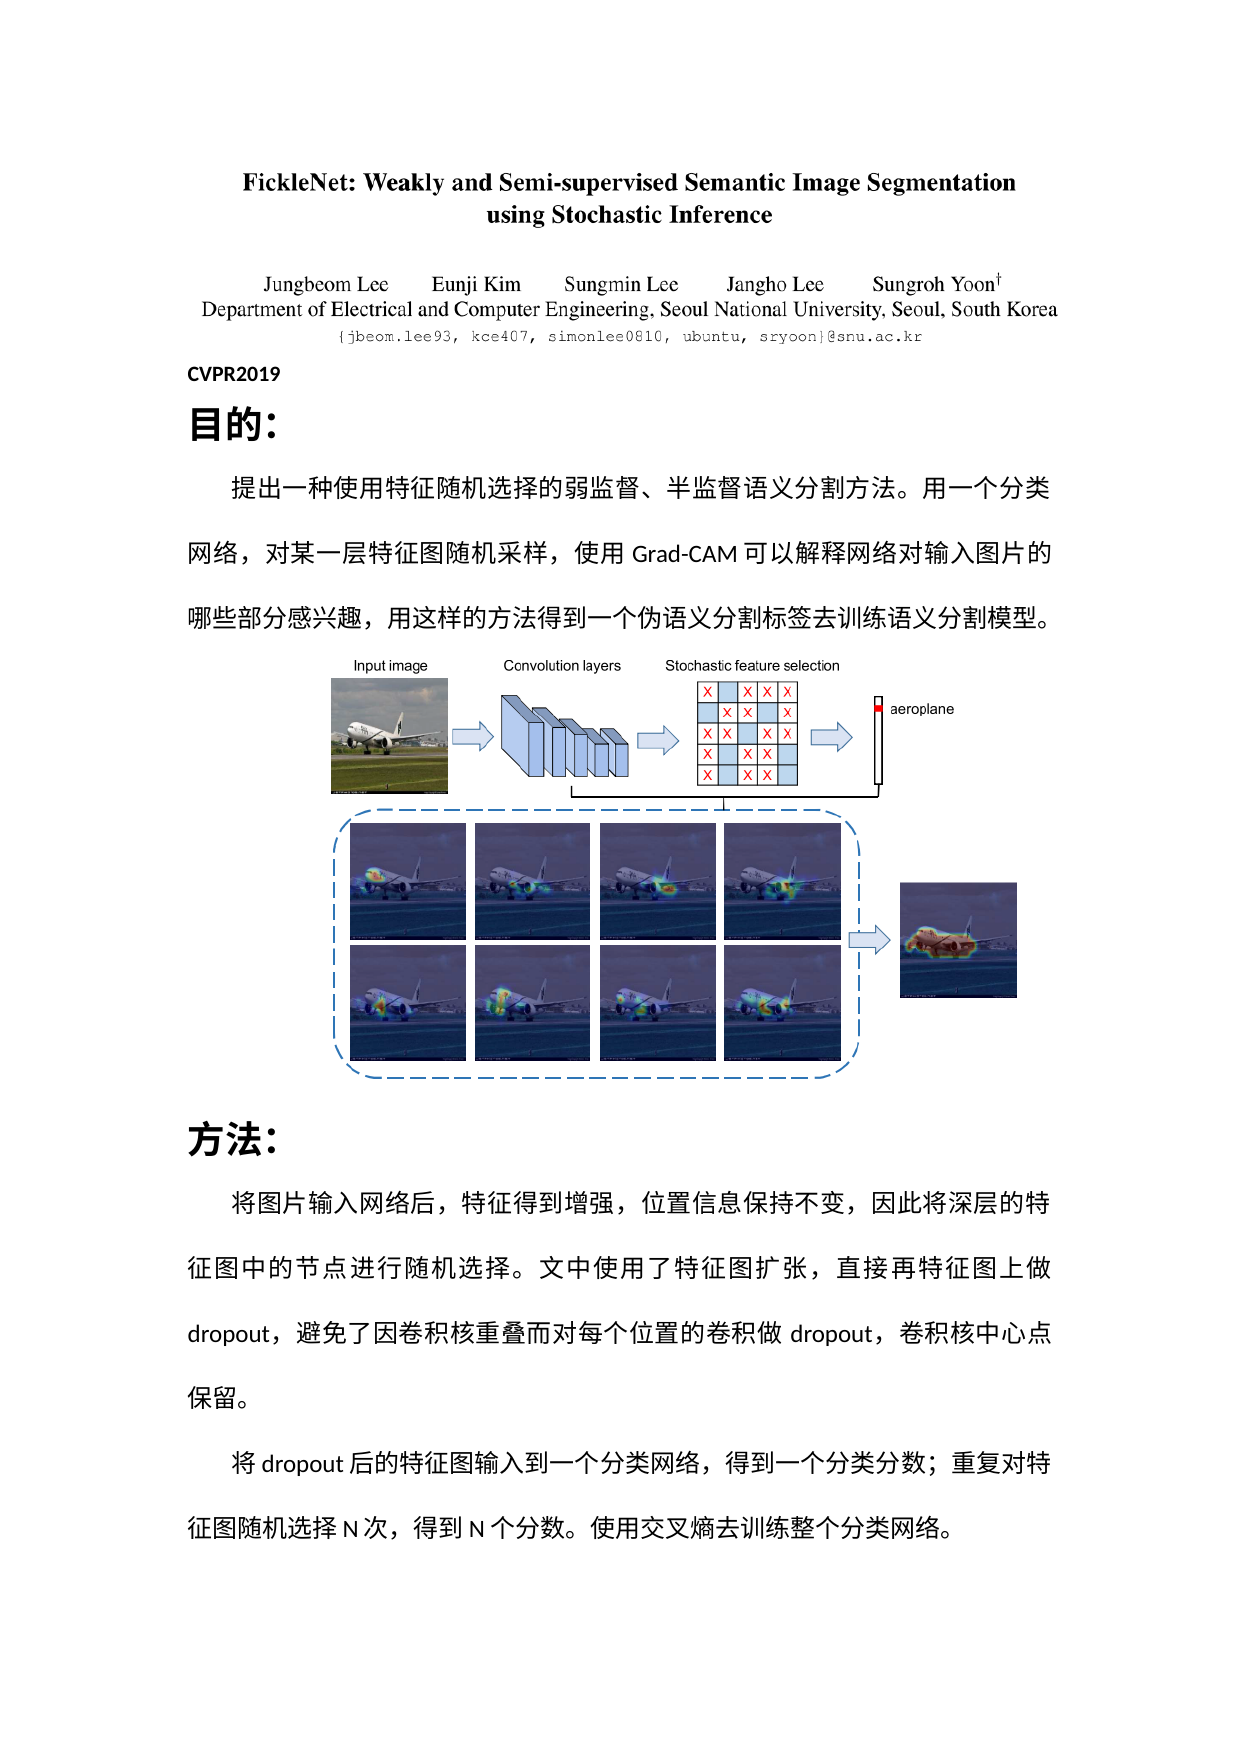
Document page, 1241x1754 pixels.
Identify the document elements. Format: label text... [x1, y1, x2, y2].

list 将dropout后的特征图输入到一个分类网络，得到一个分类分数；重复对特征图随机选择N次，得到N个分数。使用交叉熵去训练整个分类网络。 [187, 1429, 1053, 1559]
picture [187, 162, 1071, 350]
text 提出一种使用特征随机选择的弱监督、半监督语义分割方法。用一个分类网络，对某一层特征图随机采样，使用Grad-CAM可以解释网络对输入图片的哪些部分感兴趣，用这样的方法得到一个伪语义分割标签去训练语义分割模型。 [187, 454, 1053, 649]
picture [318, 649, 1026, 1082]
text 方法： [187, 1104, 1053, 1169]
list 将图片输入网络后，特征得到增强，位置信息保持不变，因此将深层的特征图中的节点进行随机选择。文中使用了特征图扩张，直接再特征图上做dropout，避免了因卷积核重叠而对每个位置的卷积做dropout，卷积核中心点保留。 [187, 1169, 1053, 1429]
text CVPR2019 [187, 357, 1053, 389]
text 目的： [187, 389, 1053, 454]
